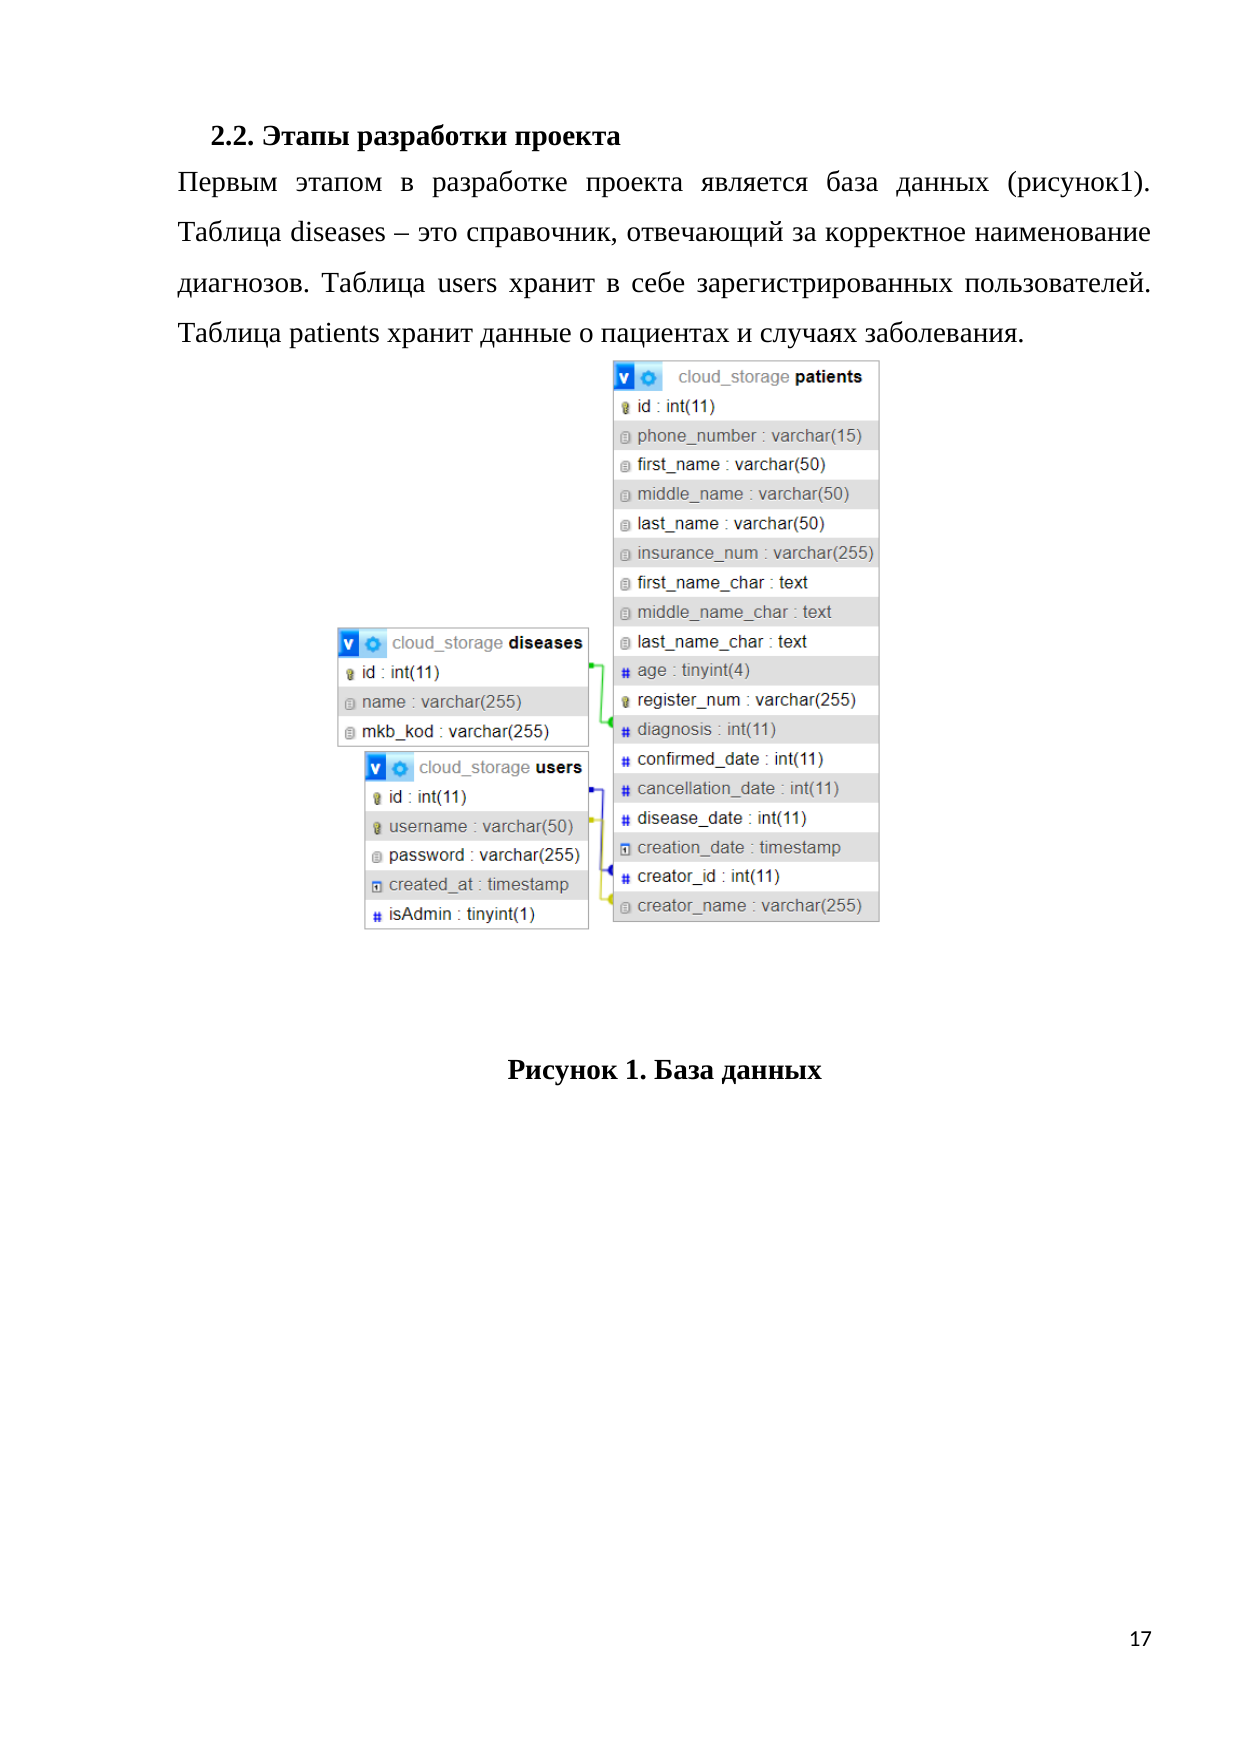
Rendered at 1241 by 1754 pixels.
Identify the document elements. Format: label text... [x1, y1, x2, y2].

text Первым этапом в разработке проекта является база данных (рисунок1). Таблица diseases – это справочник, отвечающий за корректное наименование диагнозов. Таблица users хранит в себе зарегистрированных пользователей. Таблица patients хранит данные о пациентах и случаях заболевания. [177, 164, 1152, 349]
picture [332, 353, 883, 940]
subtitle 2.2. Этапы разработки проекта [210, 118, 1152, 152]
text Рисунок 1. База данных [177, 1052, 1152, 1085]
